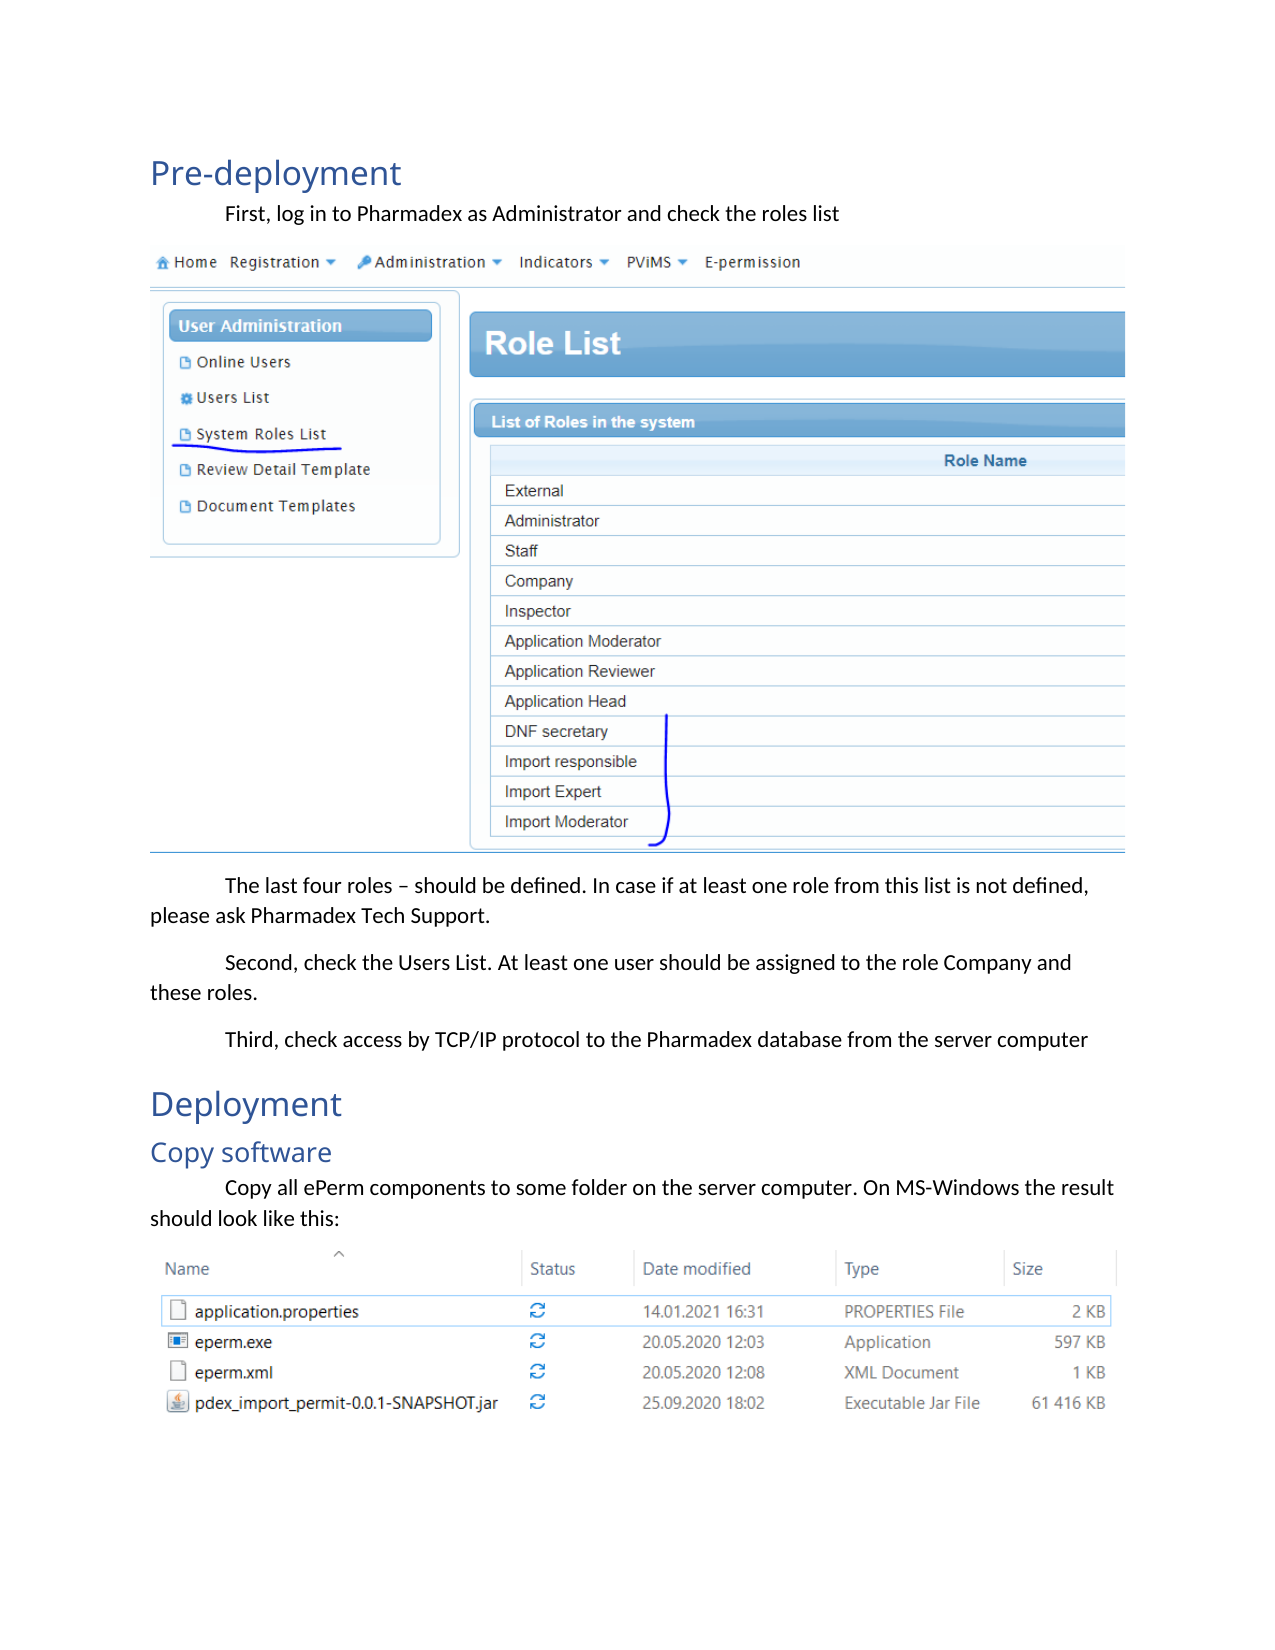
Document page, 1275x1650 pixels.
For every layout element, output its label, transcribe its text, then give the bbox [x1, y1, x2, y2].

subtitle Pre-deployment [150, 150, 1125, 195]
text First, log in to Pharmadex as Administrator and check the roles list [150, 199, 1125, 227]
picture [150, 245, 1125, 853]
subtitle Deployment [150, 1081, 1125, 1126]
text The last four roles – should be defined. In case if at least one role from this list is not defined, please ask Pharmadex Tech Support. [150, 871, 1125, 929]
text Second, check the Users List. At least one user should be assigned to the role Company and these roles. [150, 948, 1125, 1006]
subtitle Copy software [150, 1134, 1125, 1171]
text Copy all ePerm components to some folder on the server computer. On MS-Windows the result should look like this: [150, 1173, 1125, 1232]
picture [150, 1250, 1125, 1427]
text Third, check access by TCP/IP protocol to the Pharmadex database from the server computer [187, 1025, 1125, 1053]
